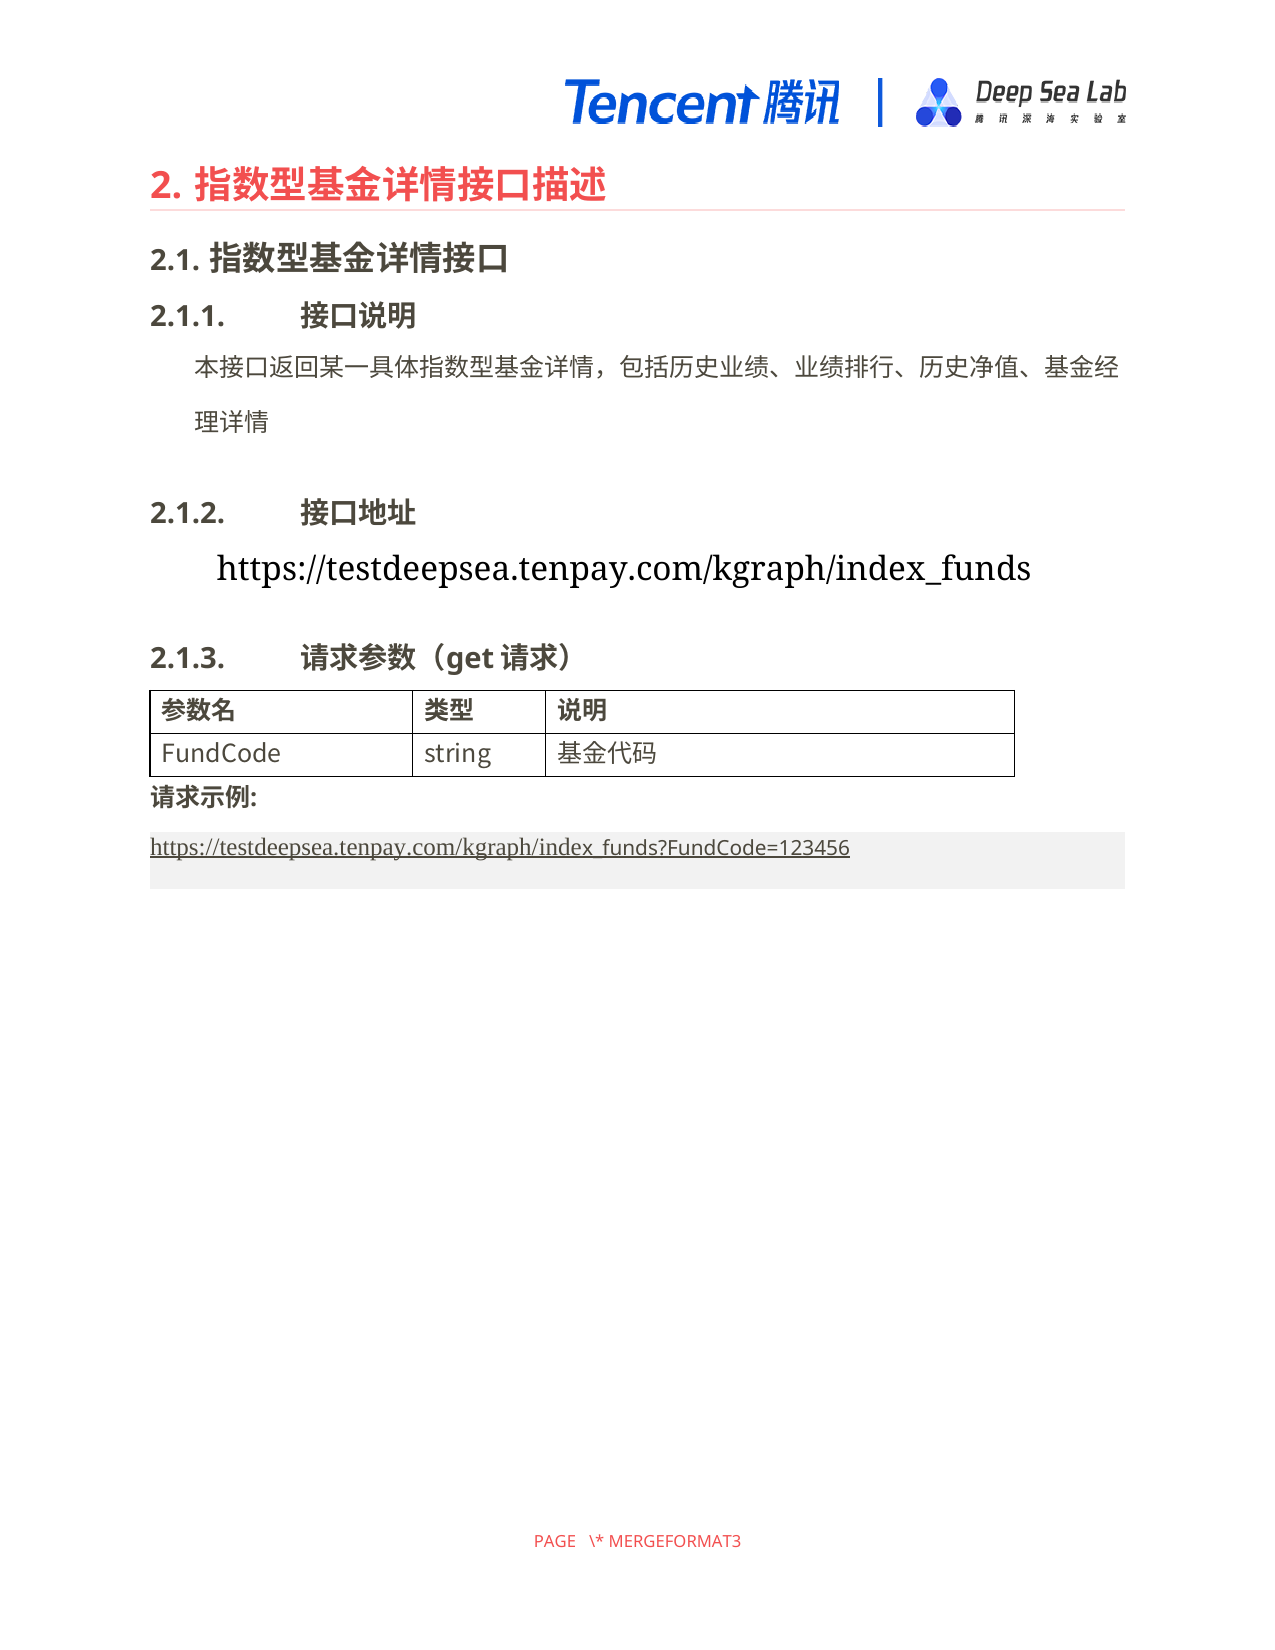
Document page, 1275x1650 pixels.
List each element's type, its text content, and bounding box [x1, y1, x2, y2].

text https://testdeepsea.tenpay.com/kgraph/index_funds?FundCode=123456 [150, 832, 1125, 861]
list 本接口返回某一具体指数型基金详情，包括历史业绩、业绩排行、历史净值、基金经理详情 [194, 348, 1125, 438]
subtitle 接口说明 [150, 293, 1125, 335]
text https://testdeepsea.tenpay.com/kgraph/index_funds [150, 545, 1125, 590]
table_header 类型 [413, 691, 545, 733]
subtitle 指数型基金详情接口描述 [150, 155, 1125, 209]
text 请求示例: [150, 777, 1125, 813]
table_cell string [413, 734, 545, 776]
table_cell 基金代码 [546, 734, 1014, 776]
table_cell FundCode [151, 734, 412, 776]
picture [916, 78, 1126, 127]
table_header 说明 [546, 691, 1014, 733]
table_header 参数名 [151, 691, 412, 733]
picture [565, 79, 839, 124]
subtitle 指数型基金详情接口 [150, 232, 1125, 280]
subtitle 接口地址 [150, 490, 1125, 532]
subtitle 请求参数（get请求） [150, 635, 1125, 677]
